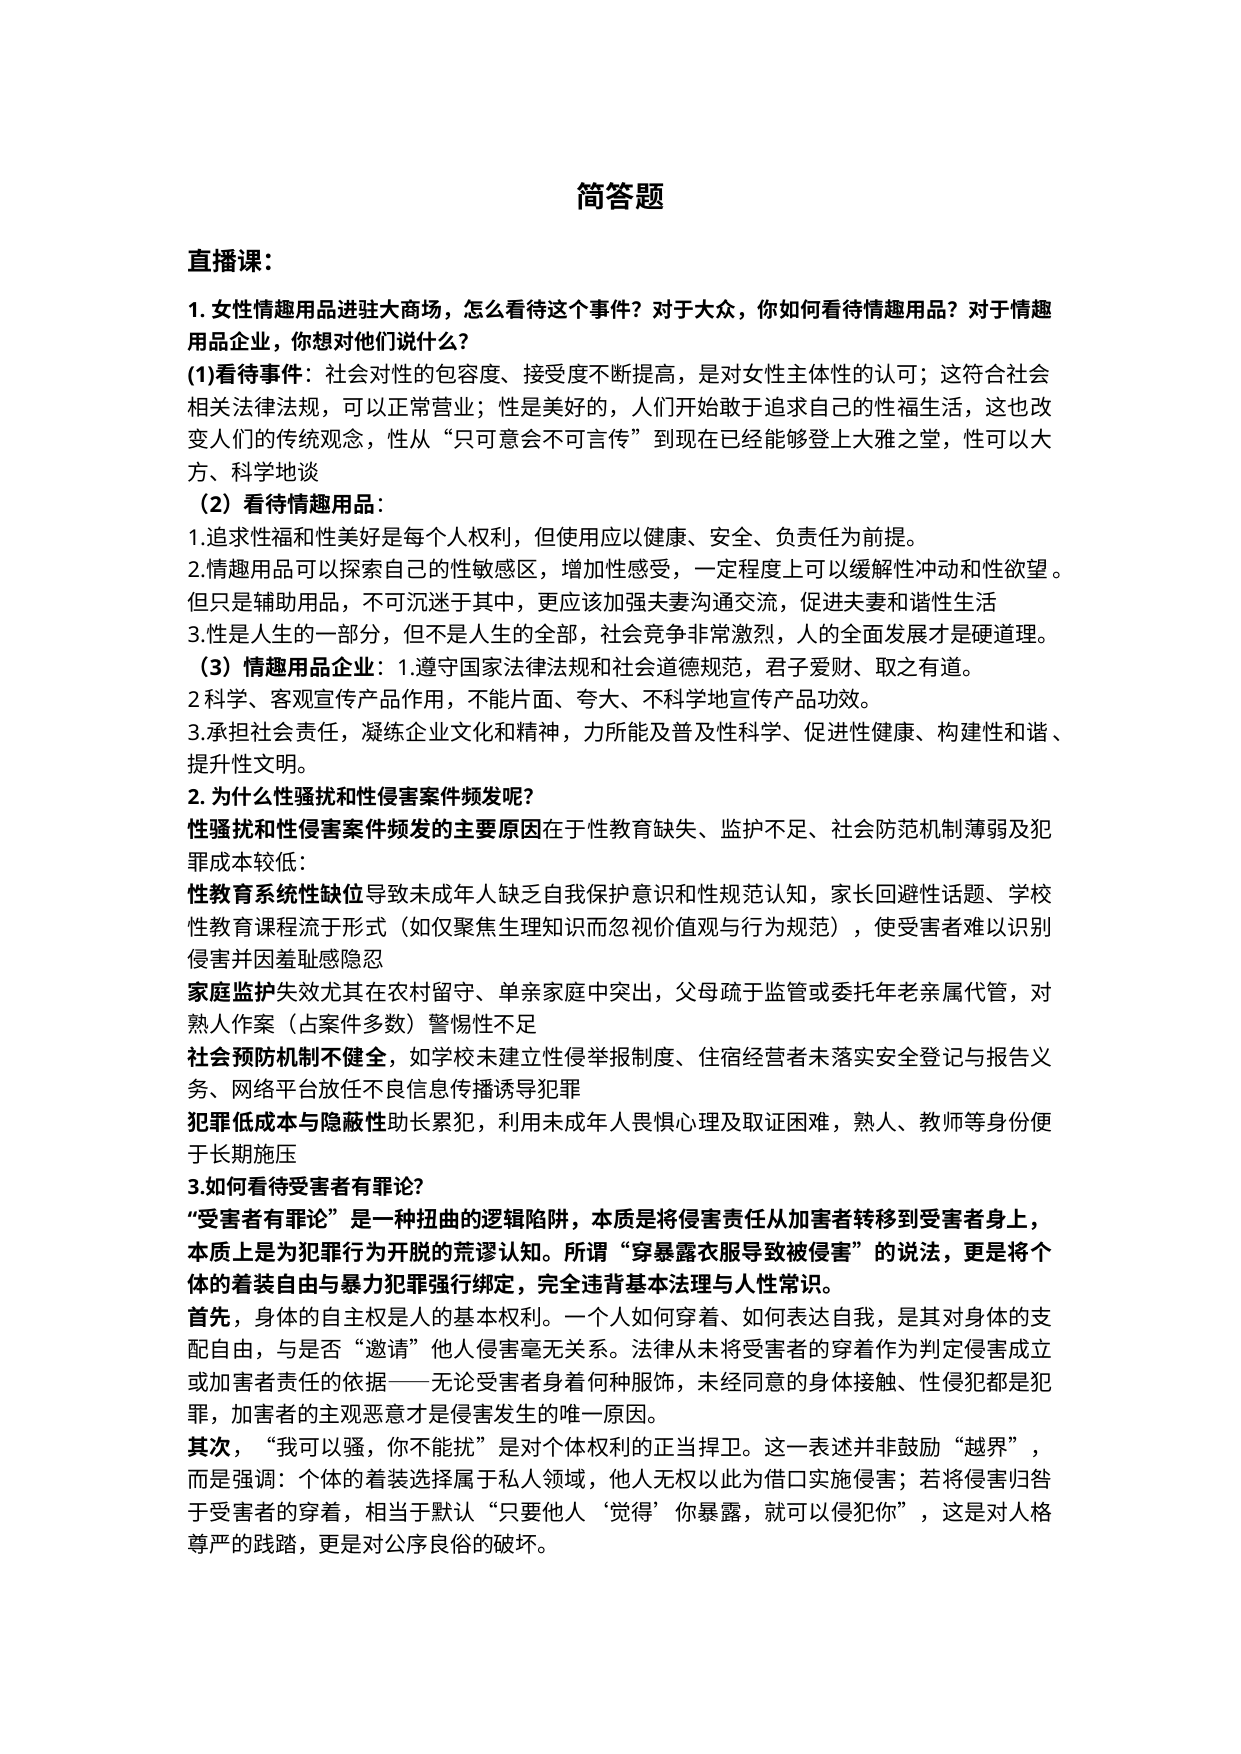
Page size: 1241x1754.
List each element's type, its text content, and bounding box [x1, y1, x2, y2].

text （2）看待情趣用品： [187, 487, 1053, 519]
text ​社会预防机制不健全，如学校未建立性侵举报制度、住宿经营者未落实安全登记与报告义务、网络平台放任不良信息传播诱导犯罪 [187, 1039, 1053, 1104]
text ​家庭监护失效尤其在农村留守、单亲家庭中突出，父母疏于监管或委托年老亲属代管，对熟人作案（占案件多数）警惕性不足 [187, 974, 1053, 1039]
text 性教育系统性缺位导致未成年人缺乏自我保护意识和性规范认知，家长回避性话题、学校性教育课程流于形式（如仅聚焦生理知识而忽视价值观与行为规范），使受害者难以识别侵害并因羞耻感隐忍 [187, 877, 1053, 974]
text 2. 为什么性骚扰和性侵害案件频发呢？ [187, 779, 1053, 812]
text (1)看待事件：社会对性的包容度、接受度不断提高，是对女性主体性的认可；这符合社会相关法律法规，可以正常营业；性是美好的，人们开始敢于追求自己的性福生活，这也改变人们的传统观念，性从“只可意会不可言传”到现在已经能够登上大雅之堂，性可以大方、科学地谈 [187, 357, 1053, 487]
text “受害者有罪论”是一种扭曲的逻辑陷阱，本质是将侵害责任从加害者转移到受害者身上，本质上是为犯罪行为开脱的荒谬认知。所谓“穿暴露衣服导致被侵害”的说法，更是将个体的着装自由与暴力犯罪强行绑定，完全违背基本法理与人性常识。 [187, 1202, 1053, 1299]
text 3.承担社会责任，凝练企业文化和精神，力所能及普及性科学、促进性健康、构建性和谐、提升性文明。 [187, 714, 1053, 779]
text 2.情趣用品可以探索自己的性敏感区，增加性感受，一定程度上可以缓解性冲动和性欲望。但只是辅助用品，不可沉迷于其中，更应该加强夫妻沟通交流，促进夫妻和谐性生活 [187, 552, 1053, 617]
text ​犯罪低成本与隐蔽性助长累犯，利用未成年人畏惧心理及取证困难，熟人、教师等身份便于长期施压 [187, 1104, 1053, 1169]
text 性骚扰和性侵害案件频发的主要原因在于性教育缺失、监护不足、社会防范机制薄弱及犯罪成本较低​： [187, 812, 1053, 877]
text 2科学、客观宣传产品作用，不能片面、夸大、不科学地宣传产品功效。 [187, 682, 1053, 714]
text 3.性是人生的一部分，但不是人生的全部，社会竞争非常激烈，人的全面发展才是硬道理。 [187, 617, 1053, 649]
text 简答题 [187, 162, 1053, 227]
text 3.如何看待受害者有罪论？ [187, 1169, 1053, 1202]
text 其次，​​“我可以骚，你不能扰”是对个体权利的正当捍卫。这一表述并非鼓励“越界”，而是强调：个体的着装选择属于私人领域，他人无权以此为借口实施侵害；若将侵害归咎于受害者的穿着，相当于默认“只要他人‘觉得’你暴露，就可以侵犯你”，这是对人格尊严的践踏，更是对公序良俗的破坏。 [187, 1429, 1053, 1559]
text 直播课： [187, 227, 1053, 292]
text 1.追求性福和性美好是每个人权利，但使用应以健康、安全、负责任为前提。 [187, 519, 1053, 552]
text 首先，​身体的自主权是人的基本权利。一个人如何穿着、如何表达自我，是其对身体的支配自由，与是否“邀请”他人侵害毫无关系。法律从未将受害者的穿着作为判定侵害成立或加害者责任的依据——无论受害者身着何种服饰，未经同意的身体接触、性侵犯都是犯罪，加害者的主观恶意才是侵害发生的唯一原因。 [187, 1299, 1053, 1429]
text （3）情趣用品企业：1.遵守国家法律法规和社会道德规范，君子爱财、取之有道。 [187, 649, 1053, 682]
text 1. 女性情趣用品进驻大商场，怎么看待这个事件？对于大众，你如何看待情趣用品？对于情趣用品企业，你想对他们说什么？ [187, 292, 1053, 357]
